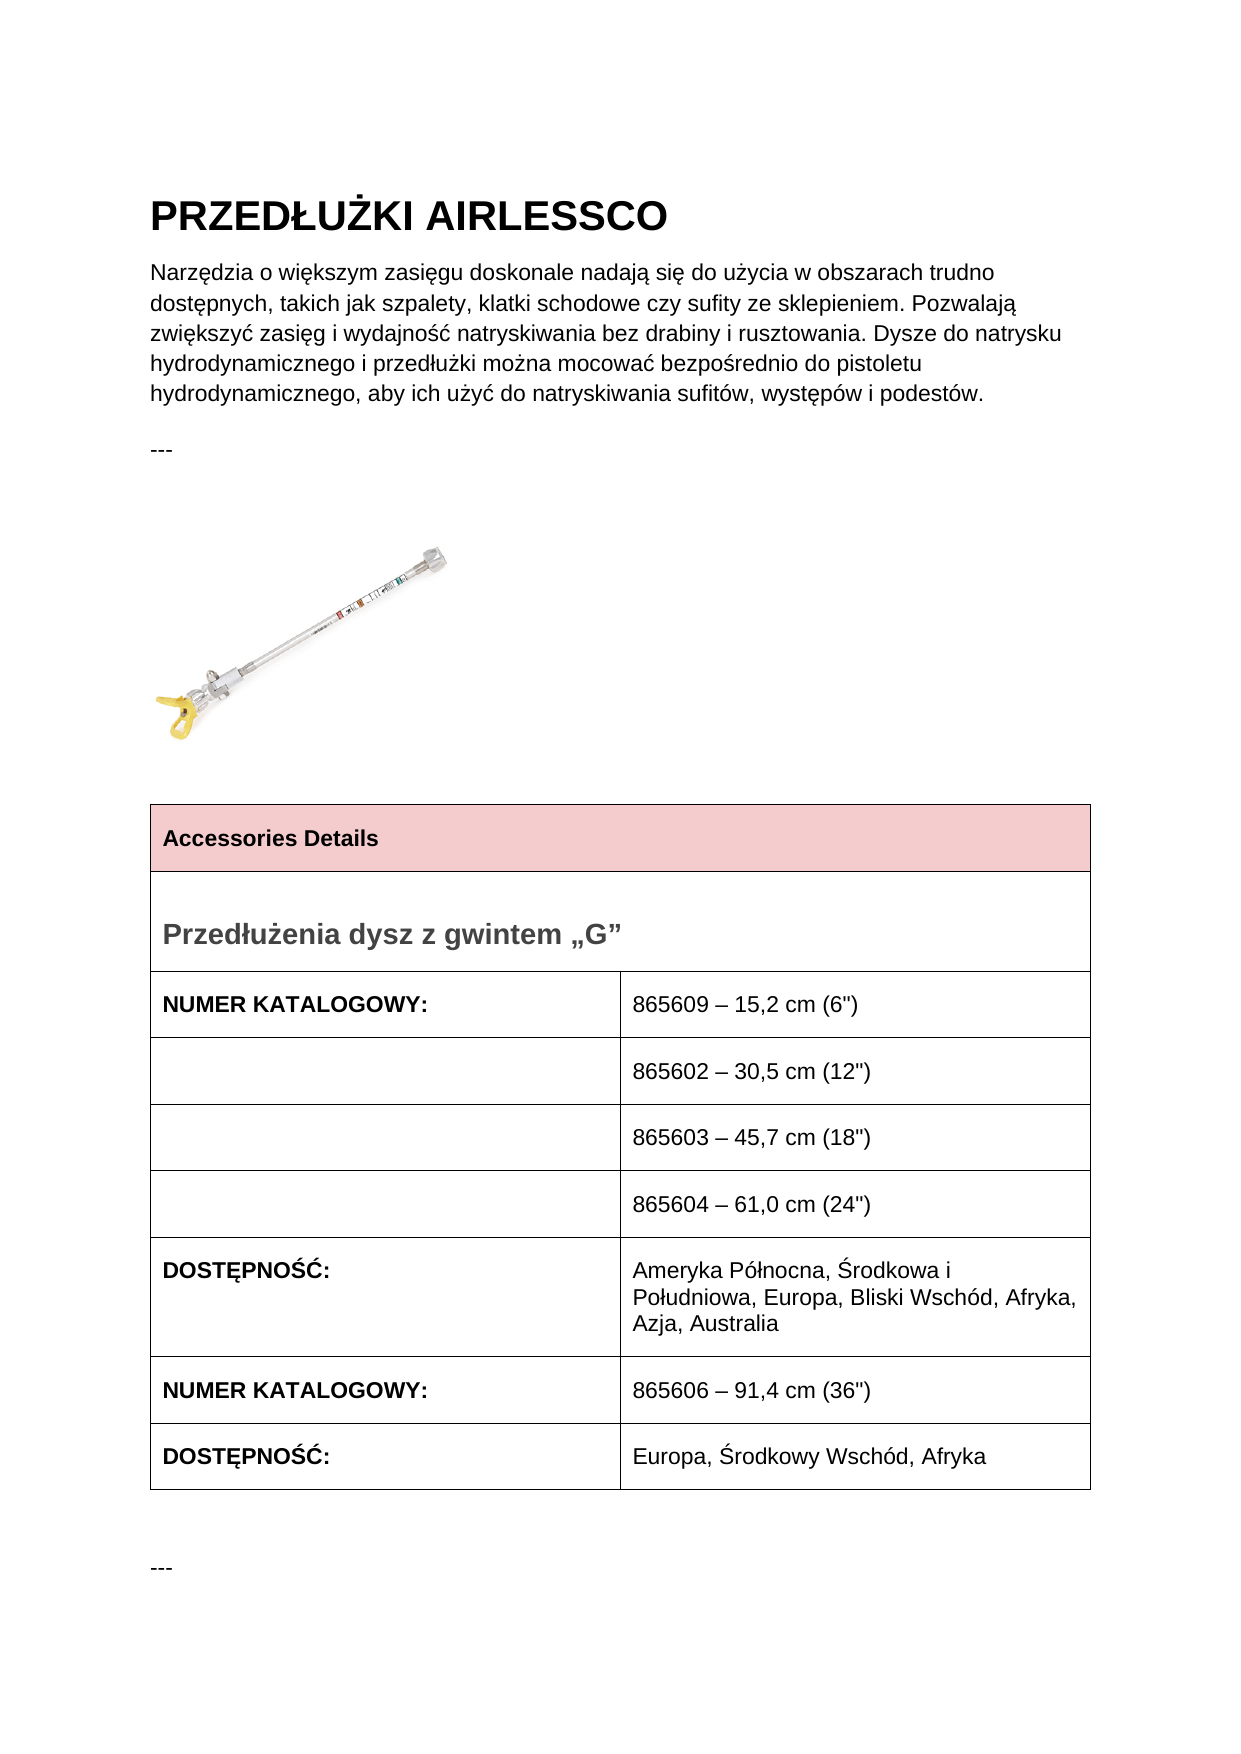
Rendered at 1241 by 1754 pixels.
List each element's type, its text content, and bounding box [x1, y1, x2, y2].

subtitle PRZEDŁUŻKI AIRLESSCO [150, 192, 1090, 239]
table_cell [151, 1038, 620, 1104]
table_cell 865604 – 61,0 cm (24") [621, 1171, 1090, 1237]
table_cell 865603 – 45,7 cm (18") [621, 1105, 1090, 1170]
table_cell [151, 1171, 620, 1237]
table_cell 865602 – 30,5 cm (12") [621, 1038, 1090, 1104]
table_cell 865609 – 15,2 cm (6") [621, 972, 1090, 1037]
table_header Accessories Details [151, 805, 1090, 871]
table_cell Przedłużenia dysz z gwintem „G” [151, 872, 1090, 971]
table_cell 865606 – 91,4 cm (36") [621, 1357, 1090, 1423]
text --- [150, 436, 1090, 463]
table_cell NUMER KATALOGOWY: [151, 972, 620, 1037]
table_cell Europa, Środkowy Wschód, Afryka [621, 1424, 1090, 1489]
table_cell DOSTĘPNOŚĆ: [151, 1424, 620, 1489]
table_cell NUMER KATALOGOWY: [151, 1357, 620, 1423]
text --- [150, 1554, 1090, 1581]
picture [150, 492, 451, 793]
table_cell DOSTĘPNOŚĆ: [151, 1238, 620, 1356]
text Narzędzia o większym zasięgu doskonale nadają się do użycia w obszarach trudno dostępnych, takich jak szpalety, klatki schodowe czy sufity ze sklepieniem. Pozwalają zwiększyć zasięg i wydajność natryskiwania bez drabiny i rusztowania. Dysze do natrysku hydrodynamicznego i przedłużki można mocować bezpośrednio do pistoletu hydrodynamicznego, aby ich użyć do natryskiwania sufitów, występów i podestów. [150, 259, 1090, 406]
table_cell Ameryka Północna, Środkowa i Południowa, Europa, Bliski Wschód, Afryka, Azja, Australia [621, 1238, 1090, 1356]
table_cell [151, 1105, 620, 1170]
